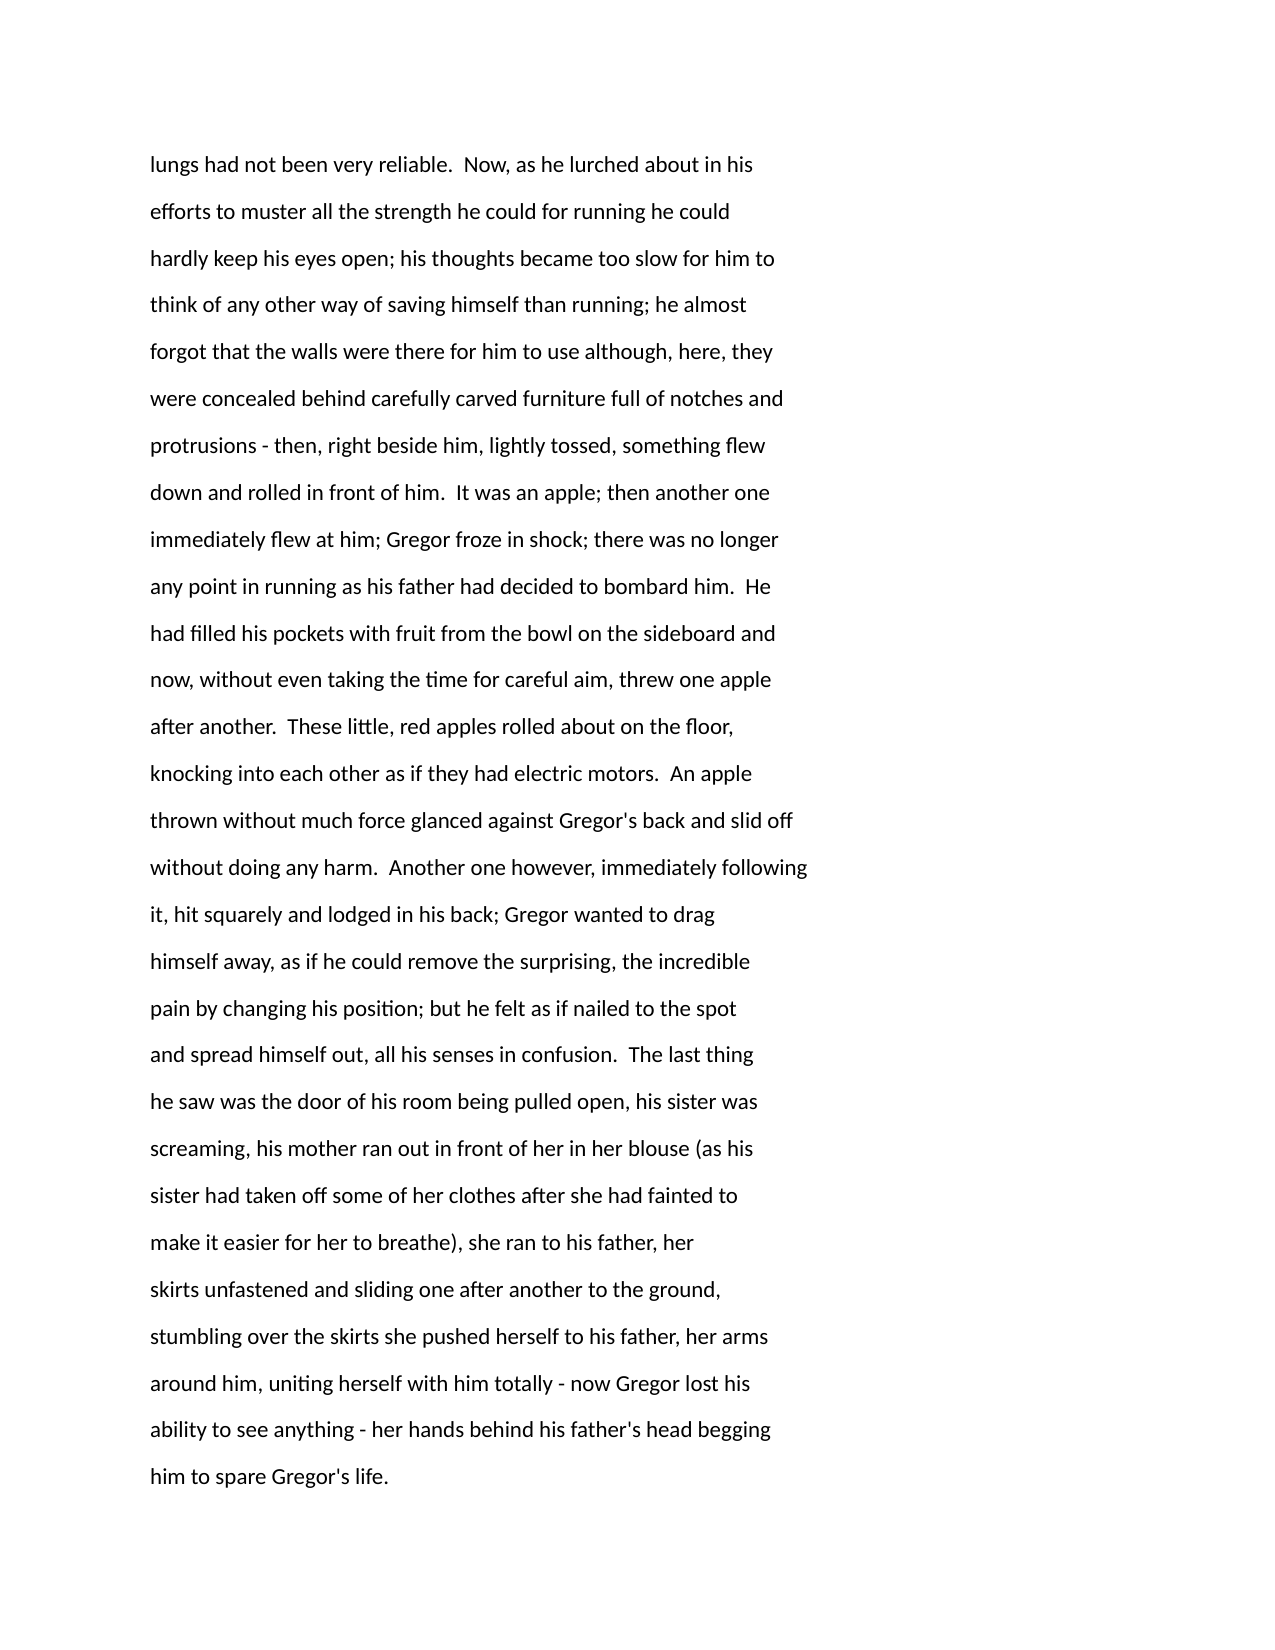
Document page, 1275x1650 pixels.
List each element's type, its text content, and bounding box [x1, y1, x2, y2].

text any point in running as his father had decided to bombard him. He [150, 572, 1125, 600]
text now, without even taking the time for careful aim, threw one apple [150, 666, 1125, 694]
text he saw was the door of his room being pulled open, his sister was [150, 1087, 1125, 1116]
text sister had taken off some of her clothes after she had fainted to [150, 1181, 1125, 1209]
text himself away, as if he could remove the surprising, the incredible [150, 947, 1125, 975]
text make it easier for her to breathe), she ran to his father, her [150, 1228, 1125, 1256]
text down and rolled in front of him. It was an apple; then another one [150, 478, 1125, 506]
text protrusions - then, right beside him, lightly tossed, something flew [150, 431, 1125, 459]
text hardly keep his eyes open; his thoughts became too slow for him to [150, 244, 1125, 272]
text think of any other way of saving himself than running; he almost [150, 291, 1125, 319]
text after another. These little, red apples rolled about on the floor, [150, 712, 1125, 741]
text knocking into each other as if they had electric motors. An apple [150, 759, 1125, 787]
text skirts unfastened and sliding one after another to the ground, [150, 1275, 1125, 1303]
text it, hit squarely and lodged in his back; Gregor wanted to drag [150, 900, 1125, 928]
text thrown without much force glanced against Gregor's back and slid off [150, 806, 1125, 834]
text around him, uniting herself with him totally - now Gregor lost his [150, 1369, 1125, 1397]
text and spread himself out, all his senses in confusion. The last thing [150, 1041, 1125, 1069]
text him to spare Gregor's life. [150, 1462, 1125, 1491]
text screaming, his mother ran out in front of her in her blouse (as his [150, 1134, 1125, 1162]
text without doing any harm. Another one however, immediately following [150, 853, 1125, 881]
text ability to see anything - her hands behind his father's head begging [150, 1416, 1125, 1444]
text lungs had not been very reliable. Now, as he lurched about in his [150, 150, 1125, 178]
text pain by changing his position; but he felt as if nailed to the spot [150, 994, 1125, 1022]
text immediately flew at him; Gregor froze in shock; there was no longer [150, 525, 1125, 553]
text efforts to muster all the strength he could for running he could [150, 197, 1125, 225]
text forgot that the walls were there for him to use although, here, they [150, 337, 1125, 366]
text were concealed behind carefully carved furniture full of notches and [150, 384, 1125, 412]
text stumbling over the skirts she pushed herself to his father, her arms [150, 1322, 1125, 1350]
text had filled his pockets with fruit from the bowl on the sideboard and [150, 619, 1125, 647]
